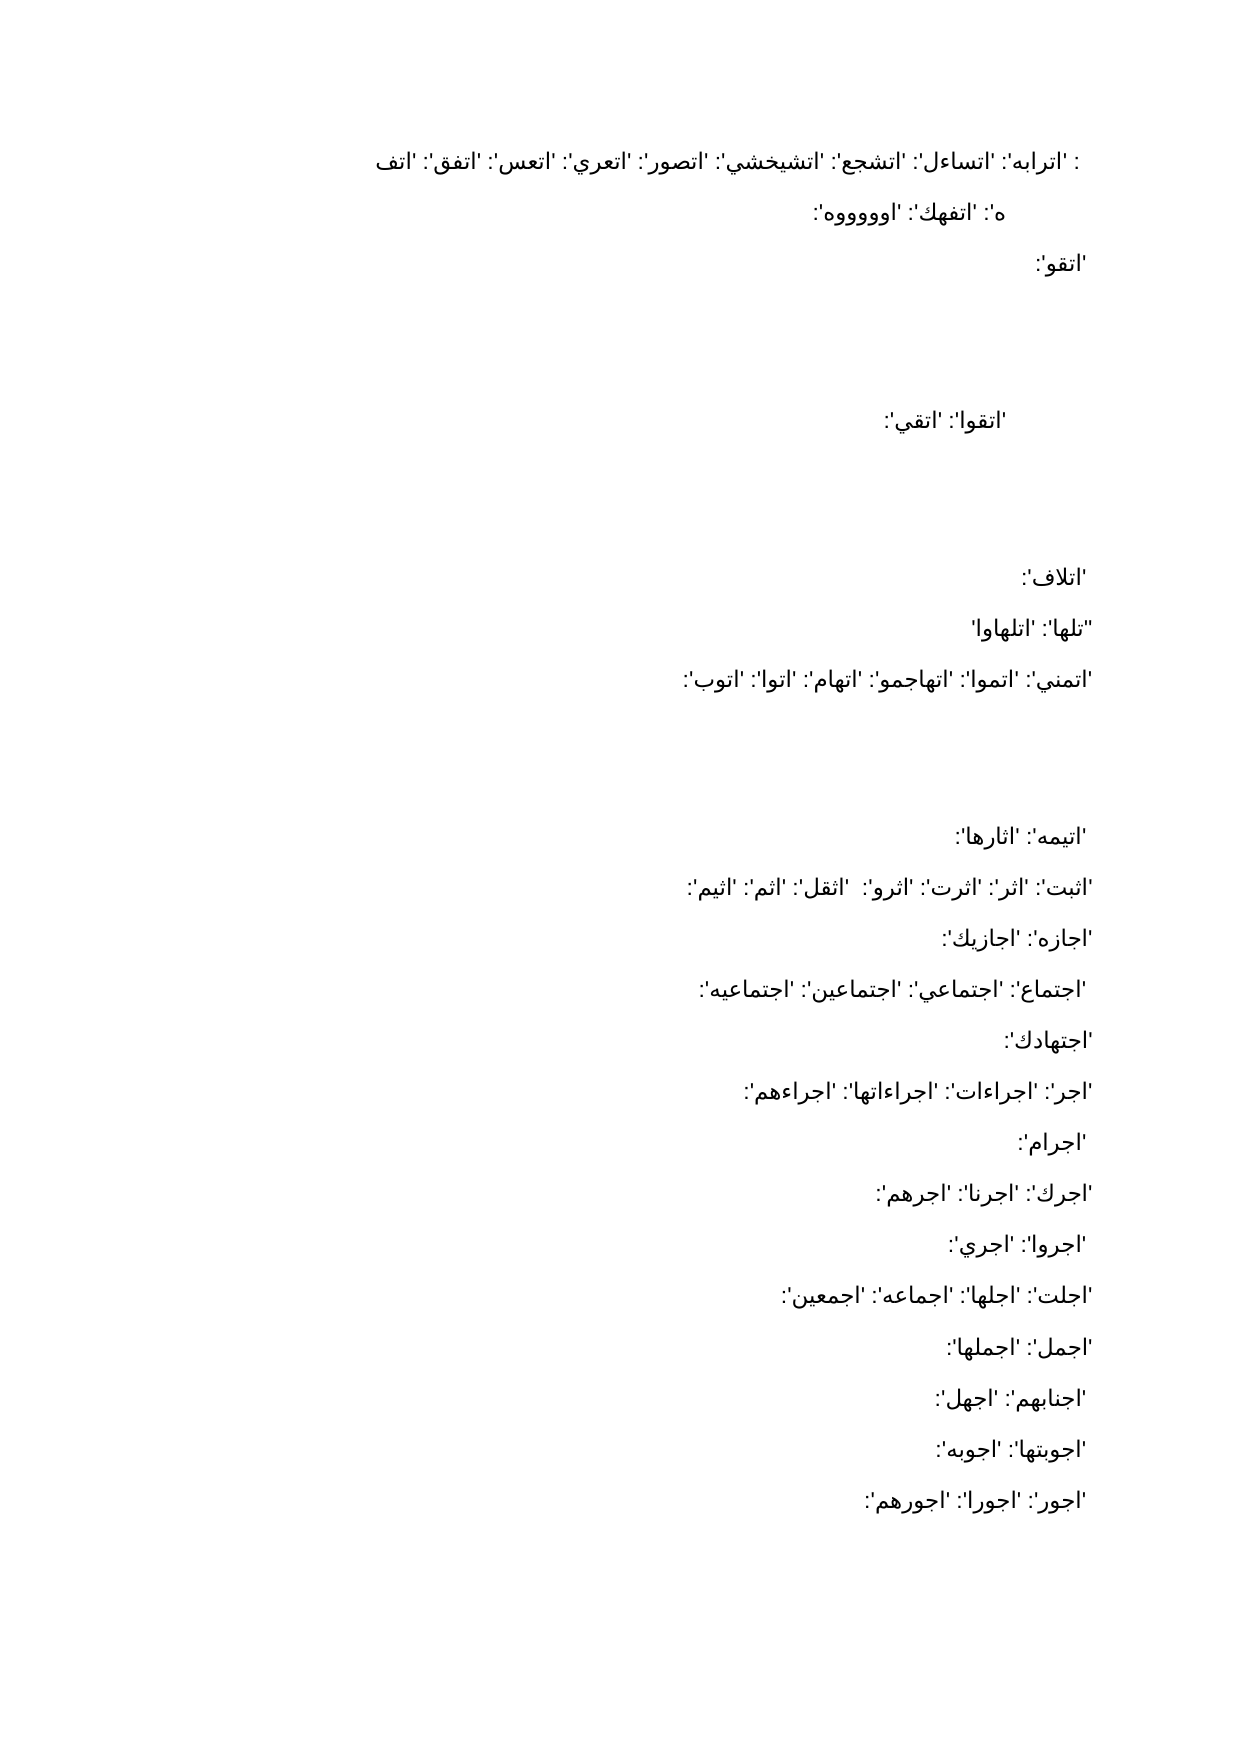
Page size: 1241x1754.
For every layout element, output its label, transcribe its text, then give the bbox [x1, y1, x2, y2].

text 'اتمني': 'اتموا': 'اتهاجمو': 'اتهام': 'اتوا': 'اتوب': [148, 666, 1093, 692]
text 'اجور': 'اجورا': 'اجورهم': [148, 1487, 1093, 1513]
text 'اثبت': 'اثر': 'اثرت': 'اثرو': 'اثقل': 'اثم': 'اثيم': [148, 874, 1093, 900]
text 'اجازه': 'اجازيك': [148, 925, 1093, 951]
text 'اجرك': 'اجرنا': 'اجرهم': [148, 1180, 1093, 1207]
text ''تلها': 'اتلهاوا' [148, 615, 1093, 641]
text 'اجرام': [148, 1129, 1093, 1156]
text 'اجتماع': 'اجتماعي': 'اجتماعين': 'اجتماعيه': [148, 976, 1093, 1002]
text ه': 'اتفهك': 'اوووووه': [148, 199, 1093, 225]
text 'اجروا': 'اجري': [148, 1231, 1093, 1258]
text 'اتقوا': 'اتقي': [148, 407, 1093, 433]
text 'اجتهادك': [148, 1027, 1093, 1053]
text 'اجنابهم': 'اجهل': [148, 1384, 1093, 1411]
text 'اجلت': 'اجلها': 'اجماعه': 'اجمعين': [148, 1282, 1093, 1309]
text 'اجوبتها': 'اجوبه': [148, 1436, 1093, 1462]
text 'اجر': 'اجراءات': 'اجراءاتها': 'اجراءهم': [148, 1078, 1093, 1104]
text 'اتيمه': 'اثارها': [148, 823, 1093, 849]
text : 'اترابه': 'اتساءل': 'اتشجع': 'اتشيخشي': 'اتصور': 'اتعري': 'اتعس': 'اتفق': 'اتف [148, 148, 1093, 174]
text 'اجمل': 'اجملها': [148, 1333, 1093, 1360]
text 'اتلاف': [148, 564, 1093, 590]
text 'اتقو': [148, 250, 1093, 276]
